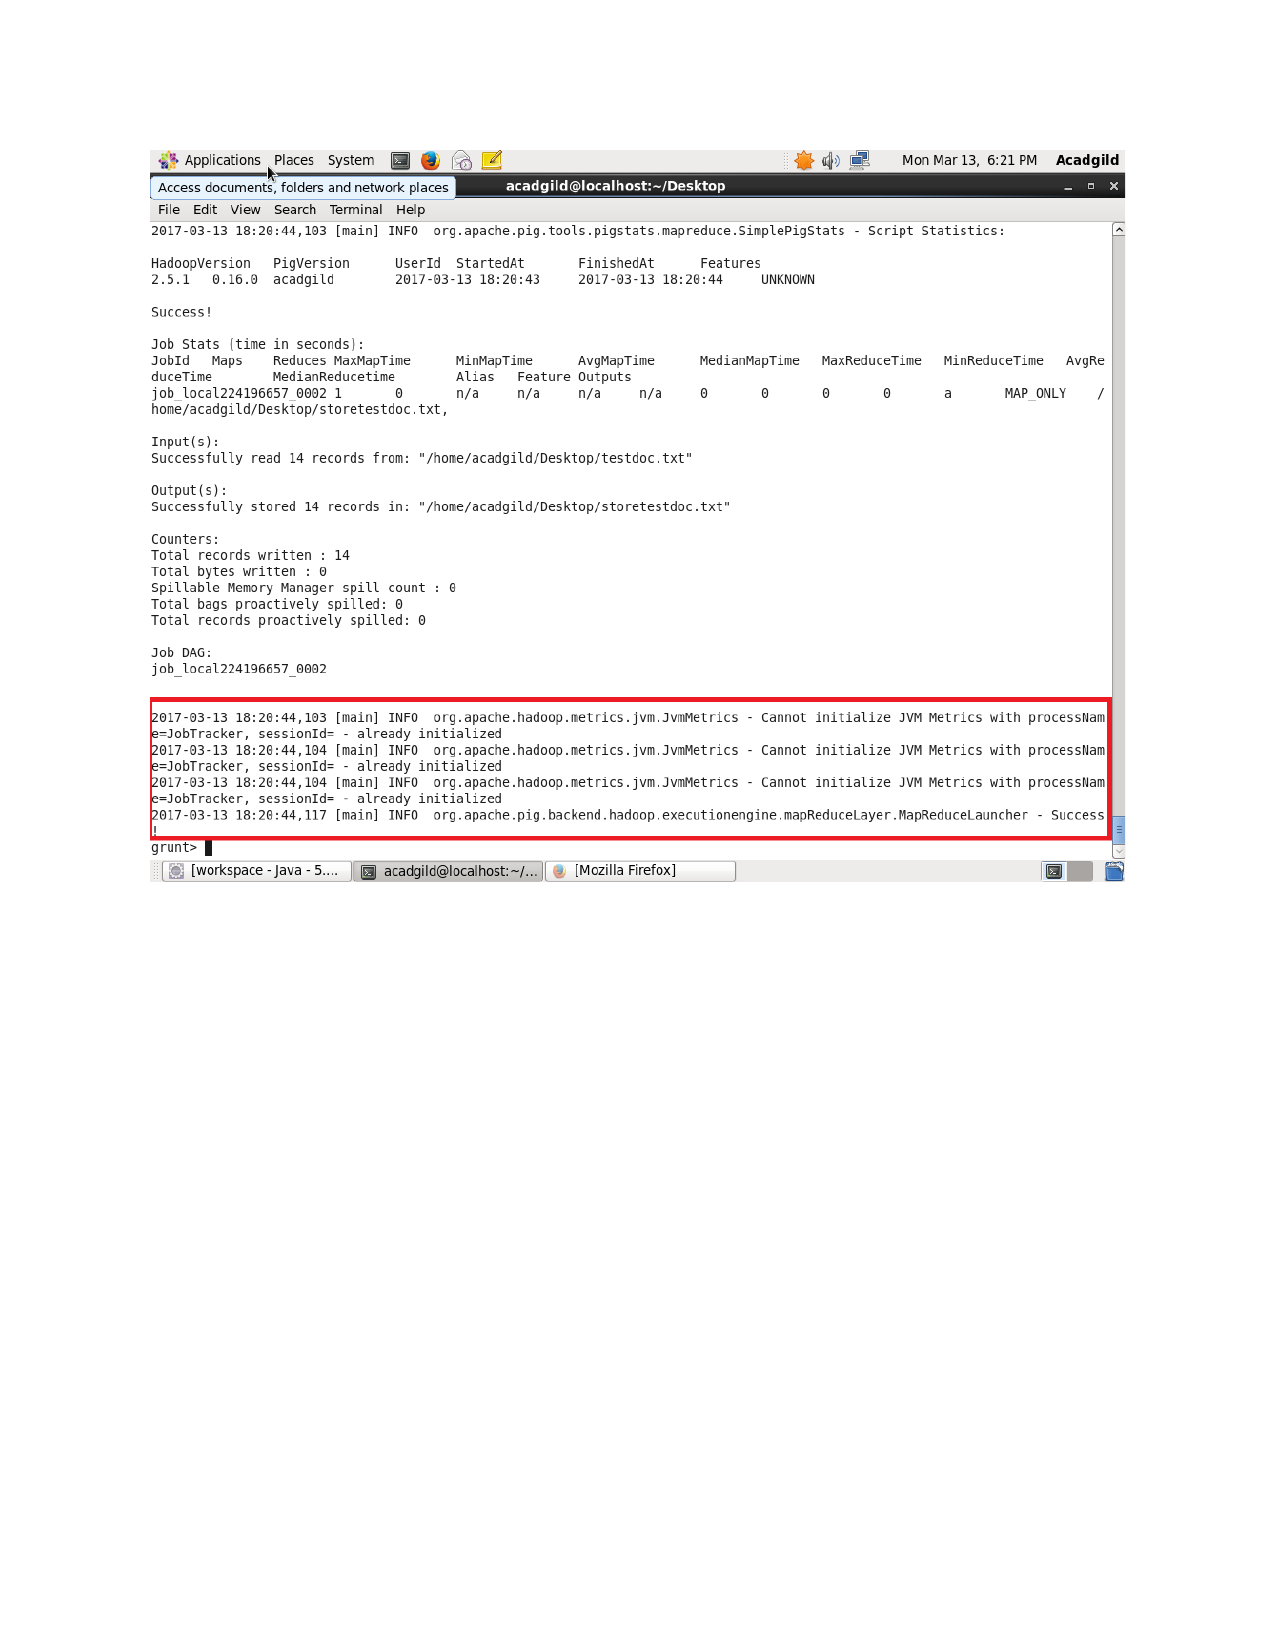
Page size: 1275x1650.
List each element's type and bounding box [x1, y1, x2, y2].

picture [150, 150, 1125, 882]
